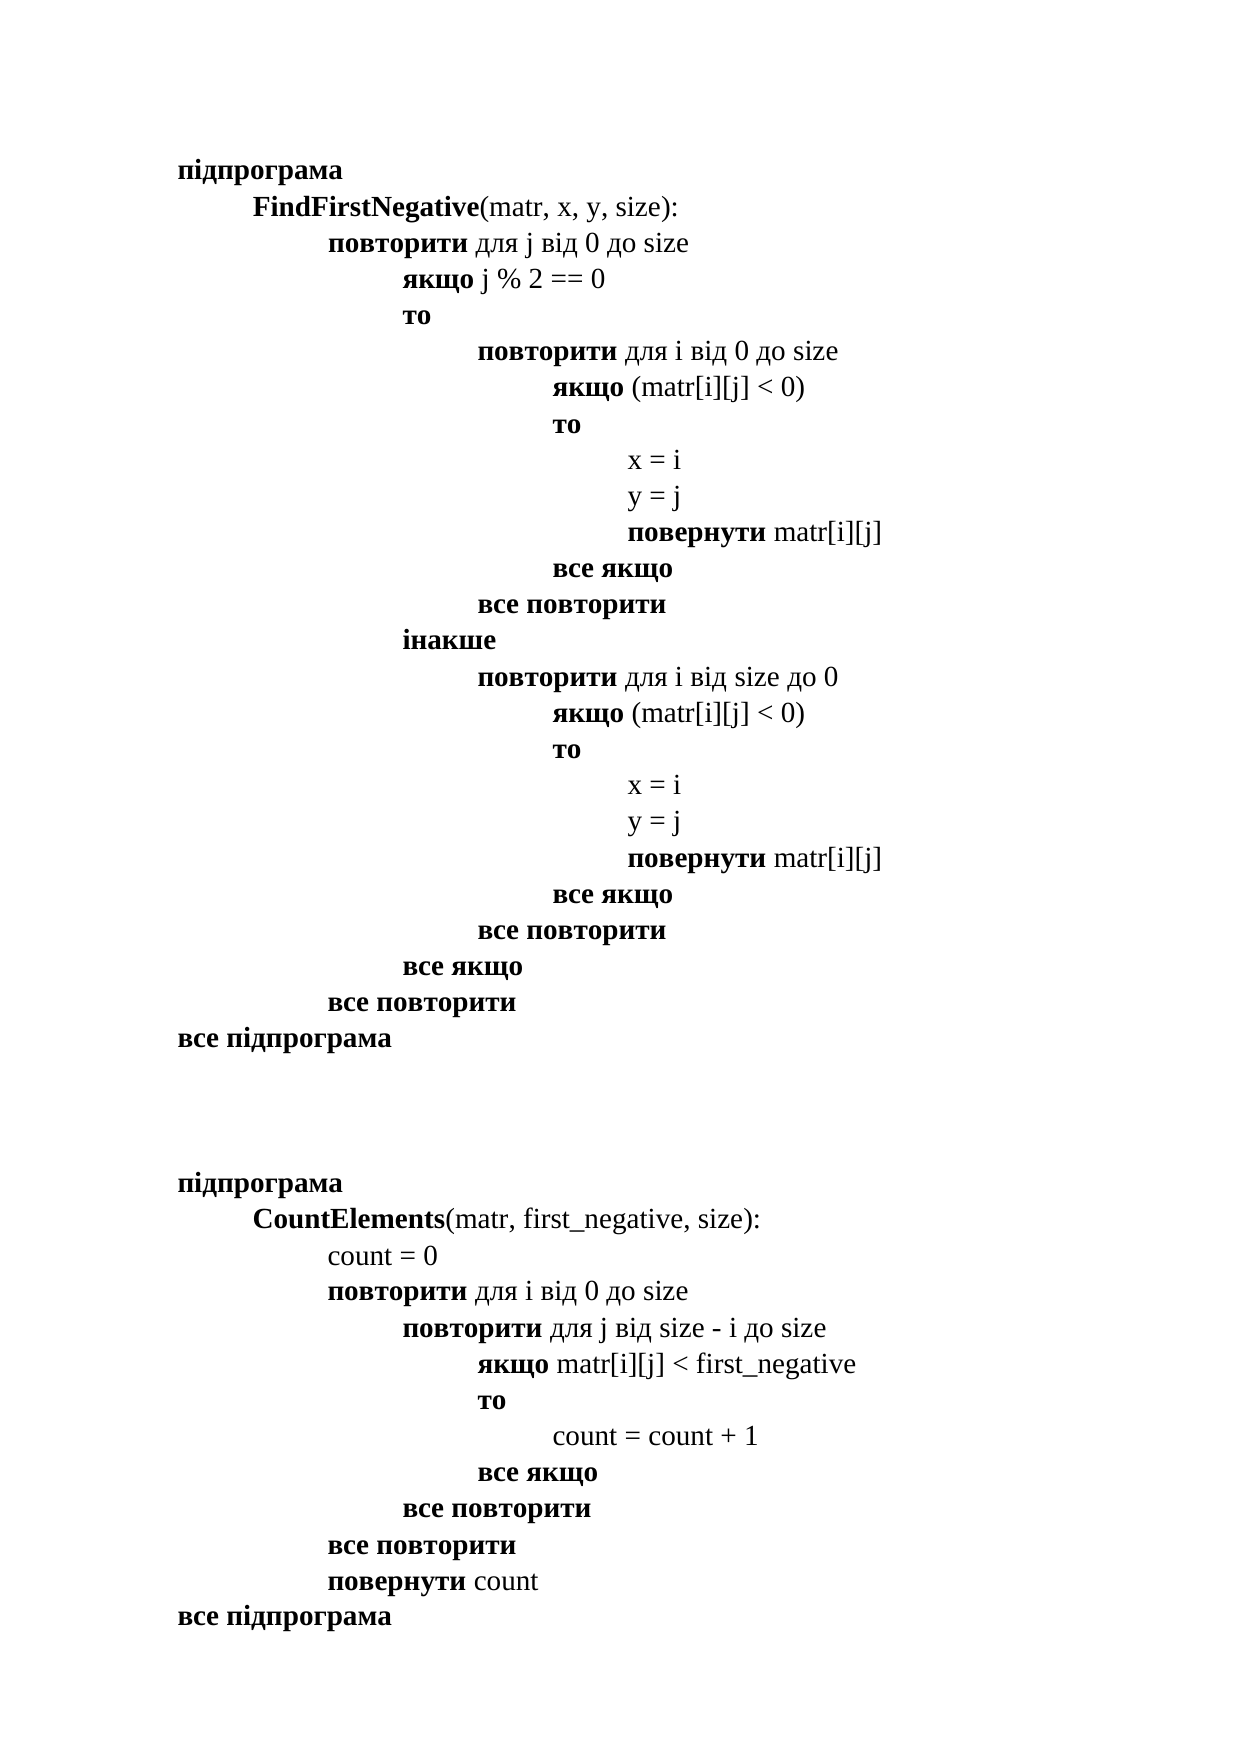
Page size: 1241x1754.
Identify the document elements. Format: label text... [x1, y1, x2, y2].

text x = i y = j [627, 767, 683, 837]
text інакше [402, 623, 1165, 656]
text повернути matr[i][j] [627, 514, 1165, 548]
text якщо j % 2 == 0 [402, 261, 1165, 295]
text підпрограма [177, 1165, 1165, 1199]
text повторити для i від 0 до size [477, 333, 1165, 367]
text то [552, 731, 1165, 765]
text повторити для j від size - i до size якщо matr[i][j] < first_negative то [402, 1310, 858, 1416]
text повторити для і від 0 до size [327, 1274, 1165, 1307]
text підпрограма [177, 152, 1165, 186]
text CountElements(matr, first_negative, size): count = 0 [252, 1202, 763, 1271]
text x = i y = j [627, 442, 683, 512]
text FindFirstNegative(matr, x, y, size): [164, 189, 678, 222]
text все якщо все повторити [477, 876, 675, 946]
text все якщо все повторити [402, 1454, 600, 1524]
text все повторити повернути count [327, 1527, 539, 1597]
text все підпрограма [177, 1599, 1165, 1632]
text якщо (matr[i][j] < 0) [552, 369, 1165, 403]
text все підпрограма [177, 1021, 1165, 1054]
text все якщо все повторити [477, 551, 675, 620]
text то [402, 297, 1165, 331]
text повторити для j від 0 до size [164, 225, 689, 258]
text то [552, 406, 1165, 439]
text повернути matr[i][j] [627, 840, 1165, 873]
text якщо (matr[i][j] < 0) [552, 695, 1165, 729]
text все якщо все повторити [327, 948, 525, 1018]
text повторити для i від size до 0 [477, 659, 1165, 692]
text count = count + 1 [552, 1418, 1165, 1452]
